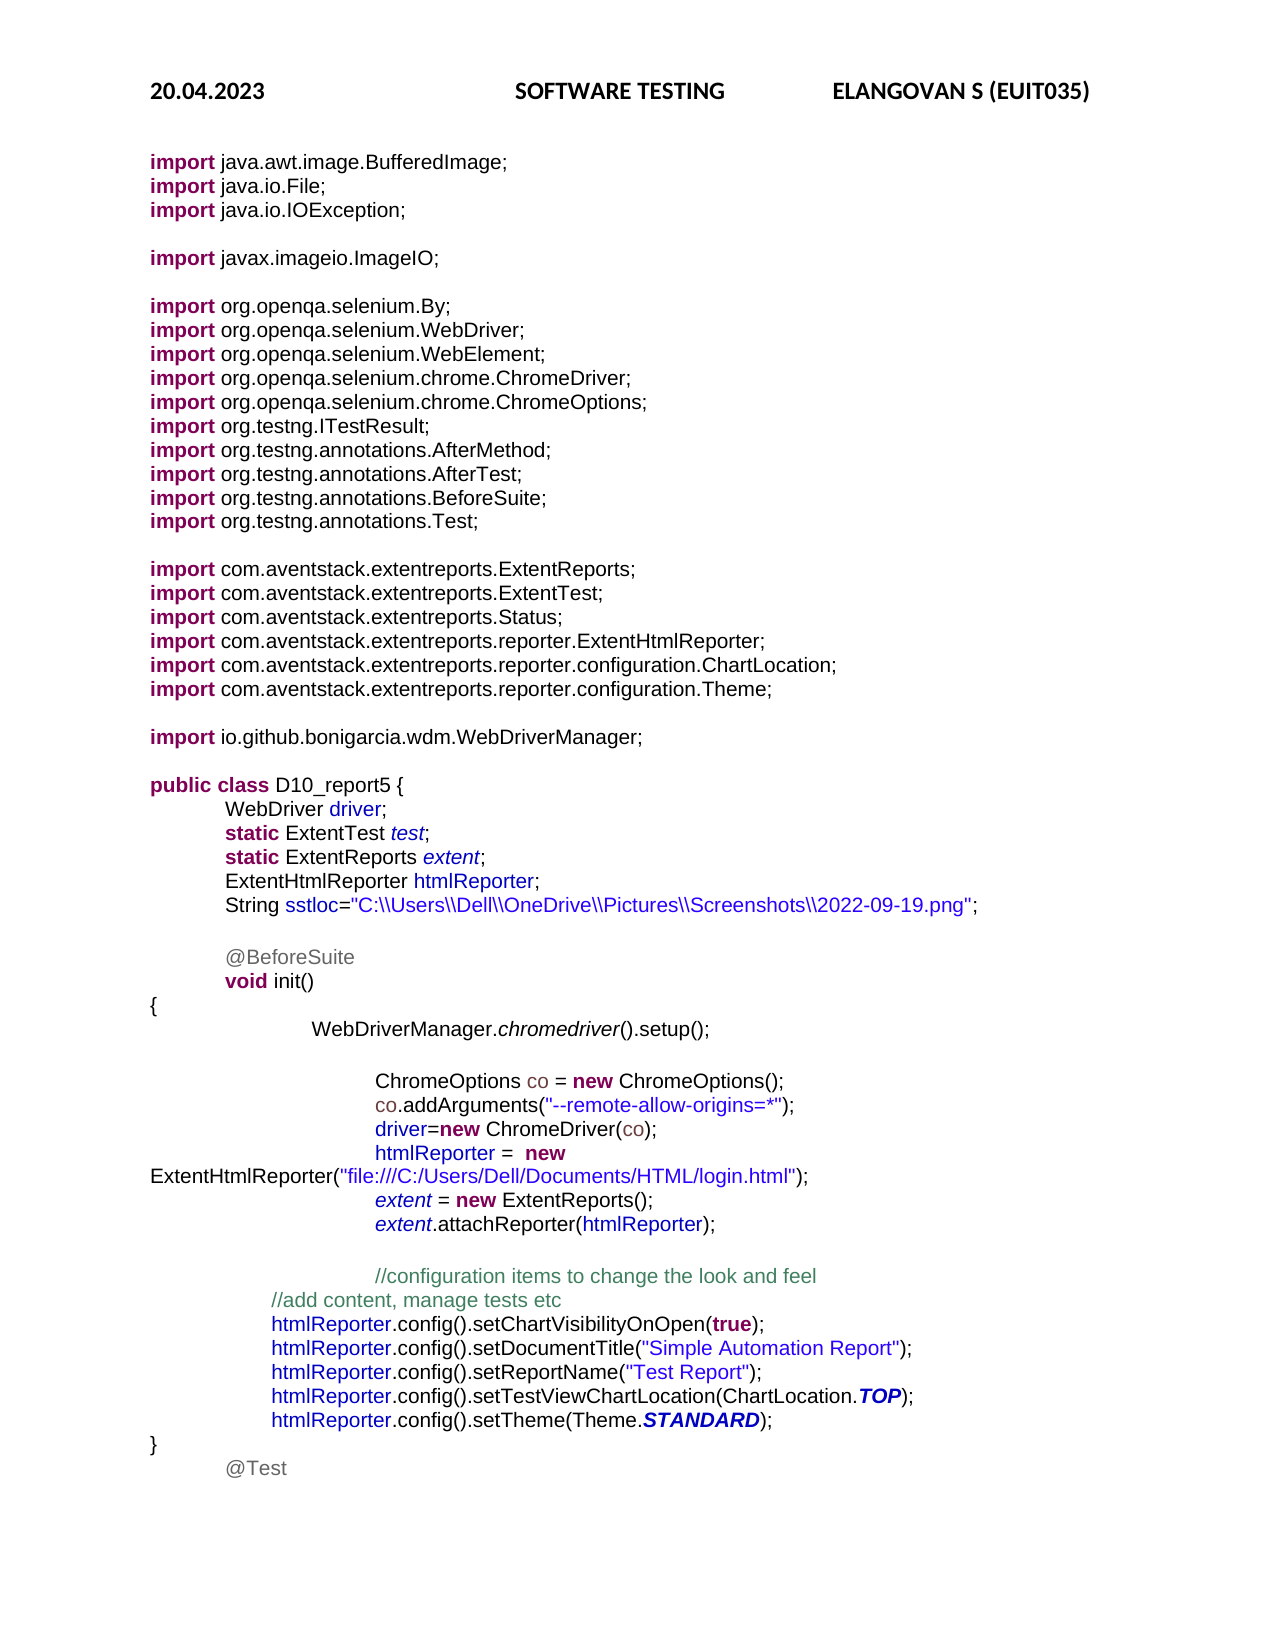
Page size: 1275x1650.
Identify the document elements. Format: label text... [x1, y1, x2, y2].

text extent.attachReporter(htmlReporter); [150, 1212, 1125, 1236]
text import org.openqa.selenium.chrome.ChromeDriver; [150, 366, 1125, 389]
text import org.openqa.selenium.WebElement; [150, 342, 1125, 366]
text import java.io.IOException; [150, 198, 1125, 222]
text htmlReporter = new ExtentHtmlReporter("file:///C:/Users/Dell/Documents/HTML/login.html"); [150, 1140, 1125, 1188]
text void init() [150, 969, 1125, 993]
text import com.aventstack.extentreports.reporter.configuration.Theme; [150, 677, 1125, 701]
text extent = new ExtentReports(); [150, 1188, 1125, 1212]
text ExtentHtmlReporter htmlReporter; [150, 869, 1125, 893]
text import com.aventstack.extentreports.reporter.configuration.ChartLocation; [150, 653, 1125, 677]
text static ExtentTest test; [150, 821, 1125, 845]
text import com.aventstack.extentreports.reporter.ExtentHtmlReporter; [150, 629, 1125, 653]
text import org.testng.ITestResult; [150, 413, 1125, 437]
text htmlReporter.config().setTheme(Theme.STANDARD); [150, 1408, 1125, 1432]
text //add content, manage tests etc [150, 1288, 1125, 1312]
text import org.openqa.selenium.WebDriver; [150, 318, 1125, 342]
text import java.io.File; [150, 174, 1125, 198]
text @BeforeSuite [150, 945, 1125, 969]
text import com.aventstack.extentreports.ExtentTest; [150, 581, 1125, 605]
text htmlReporter.config().setTestViewChartLocation(ChartLocation.TOP); [150, 1384, 1125, 1408]
text } [150, 1432, 1125, 1456]
text import org.openqa.selenium.chrome.ChromeOptions; [150, 389, 1125, 413]
text htmlReporter.config().setReportName("Test Report"); [150, 1360, 1125, 1384]
text co.addArguments("--remote-allow-origins=*"); [150, 1092, 1125, 1116]
text { [150, 993, 1125, 1017]
text @Test [150, 1456, 1125, 1480]
text import com.aventstack.extentreports.ExtentReports; [150, 557, 1125, 581]
text import io.github.bonigarcia.wdm.WebDriverManager; [150, 725, 1125, 749]
text import org.testng.annotations.AfterMethod; [150, 437, 1125, 461]
text public class D10_report5 { [150, 773, 1125, 797]
text WebDriver driver; [150, 797, 1125, 821]
text ChromeOptions co = new ChromeOptions(); [150, 1068, 1125, 1092]
text import com.aventstack.extentreports.Status; [150, 605, 1125, 629]
text import org.testng.annotations.BeforeSuite; [150, 485, 1125, 509]
text htmlReporter.config().setDocumentTitle("Simple Automation Report"); [150, 1336, 1125, 1360]
text WebDriverManager.chromedriver().setup(); [150, 1017, 1125, 1041]
text import javax.imageio.ImageIO; [150, 246, 1125, 270]
text import org.openqa.selenium.By; [150, 294, 1125, 318]
text import java.awt.image.BufferedImage; [150, 150, 1125, 174]
text driver=new ChromeDriver(co); [150, 1116, 1125, 1140]
text htmlReporter.config().setChartVisibilityOnOpen(true); [150, 1312, 1125, 1336]
text import org.testng.annotations.Test; [150, 509, 1125, 533]
text static ExtentReports extent; [150, 845, 1125, 869]
text import org.testng.annotations.AfterTest; [150, 461, 1125, 485]
text //configuration items to change the look and feel [150, 1264, 1125, 1288]
text String sstloc="C:\\Users\\Dell\\OneDrive\\Pictures\\Screenshots\\2022-09-19.png"; [150, 893, 1125, 917]
